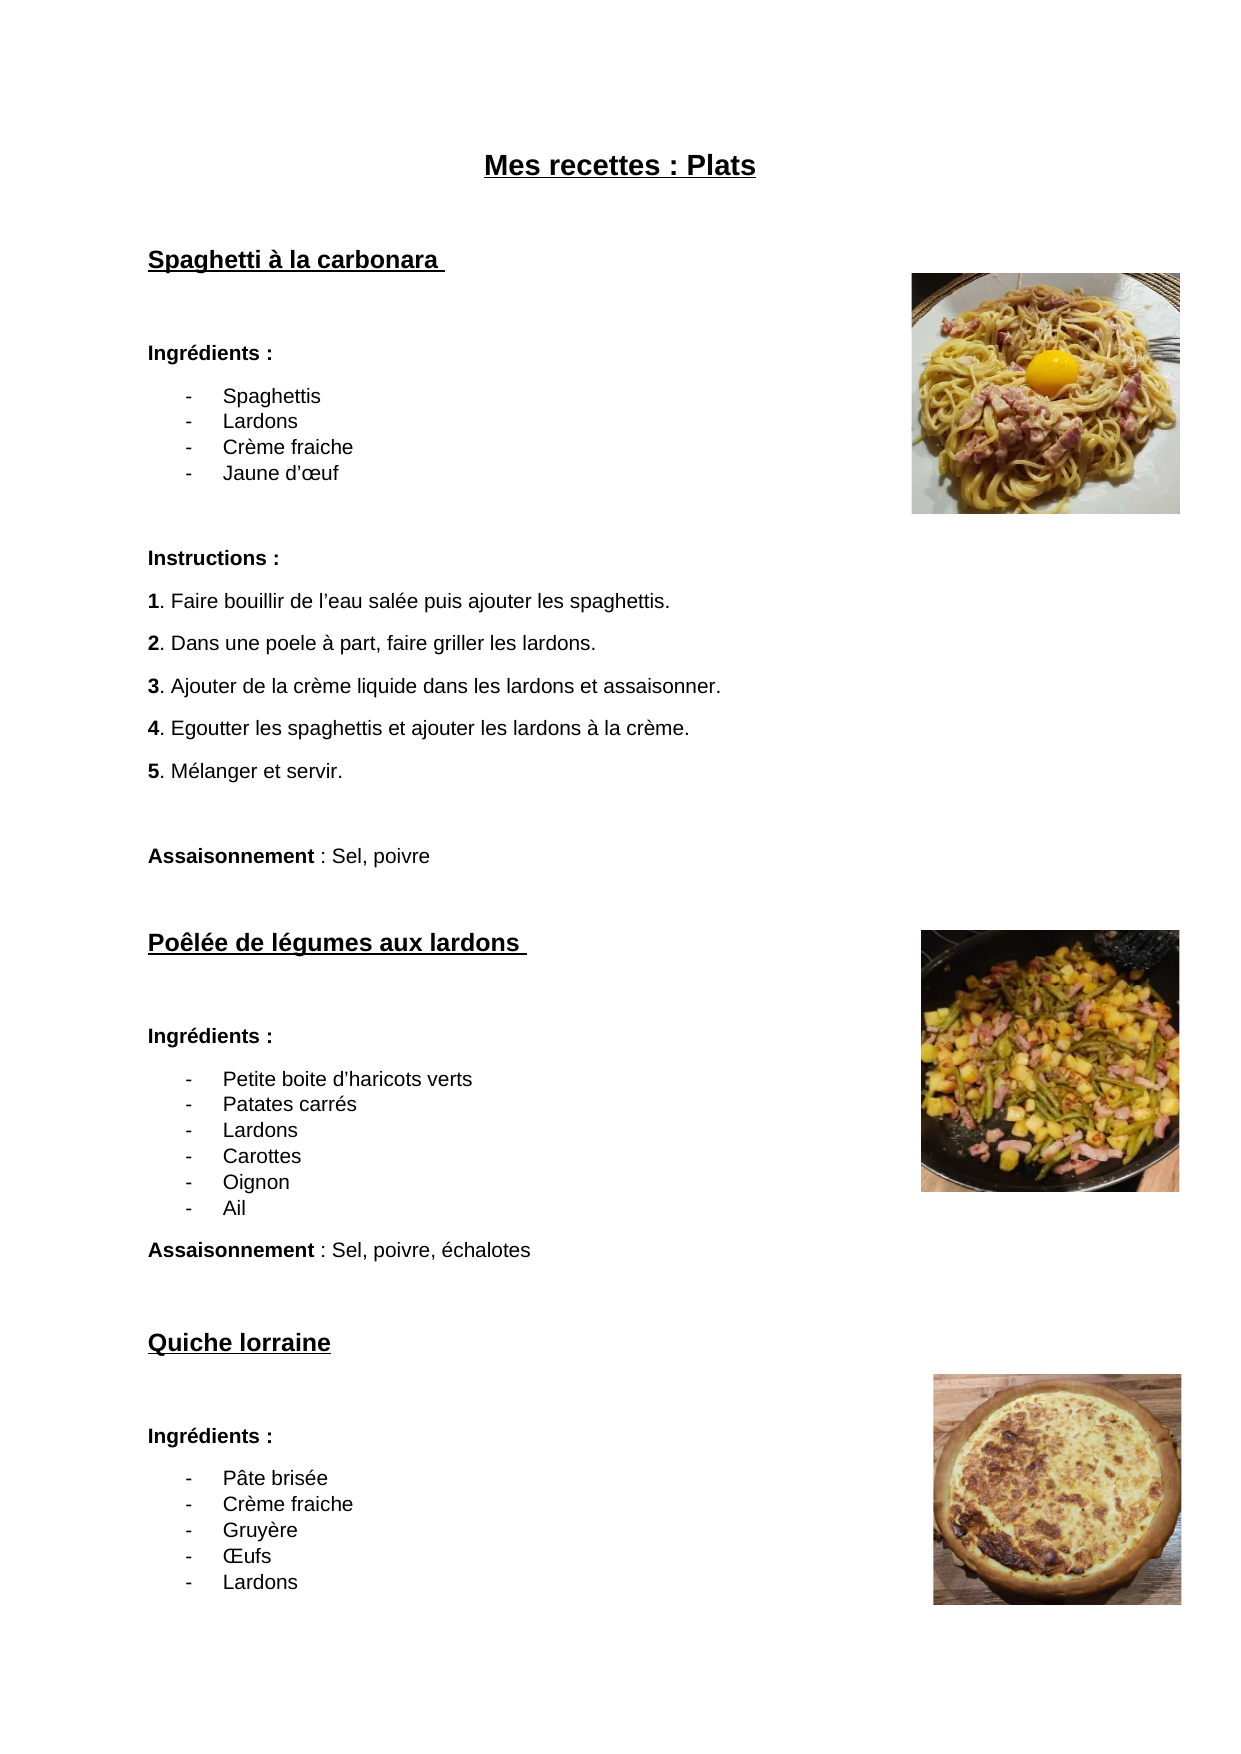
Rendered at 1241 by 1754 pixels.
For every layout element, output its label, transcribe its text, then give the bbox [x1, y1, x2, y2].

picture [931, 1374, 1182, 1603]
text 4. Egoutter les spaghettis et ajouter les lardons à la crème. [148, 716, 1093, 740]
list Ail [185, 1196, 1093, 1219]
text Instructions : [148, 546, 1093, 570]
list Crème fraiche [185, 1492, 931, 1516]
list Pâte brisée [185, 1466, 931, 1490]
list Oignon [185, 1170, 1093, 1194]
text Quiche lorraine [148, 1328, 1093, 1357]
text 5. Mélanger et servir. [148, 758, 1093, 782]
text Spaghetti à la carbonara [148, 246, 1093, 274]
text Mes recettes : Plats [148, 148, 1093, 181]
list Lardons [185, 1569, 931, 1593]
text Assaisonnement : Sel, poivre [148, 843, 1093, 867]
text Poêlée de légumes aux lardons [148, 928, 1093, 957]
list Gruyère [185, 1518, 931, 1542]
list Lardons [185, 409, 911, 433]
text Assaisonnement : Sel, poivre, échalotes [148, 1238, 1093, 1262]
list Jaune d’œuf [185, 461, 911, 485]
text 1. Faire bouillir de l’eau salée puis ajouter les spaghettis. [148, 588, 1093, 612]
list Patates carrés [185, 1092, 921, 1116]
text 2. Dans une poele à part, faire griller les lardons. [148, 631, 1093, 655]
text Ingrédients : [148, 1424, 931, 1448]
list Petite boite d’haricots verts [185, 1066, 921, 1090]
picture [911, 273, 1180, 514]
text Ingrédients : [148, 341, 911, 365]
text 3. Ajouter de la crème liquide dans les lardons et assaisonner. [148, 673, 1093, 697]
list Spaghettis [185, 383, 911, 407]
list Œufs [185, 1544, 931, 1568]
list Crème fraiche [185, 435, 911, 459]
picture [921, 930, 1180, 1192]
list Carottes [185, 1144, 921, 1168]
text Ingrédients : [148, 1024, 921, 1048]
list Lardons [185, 1118, 921, 1142]
